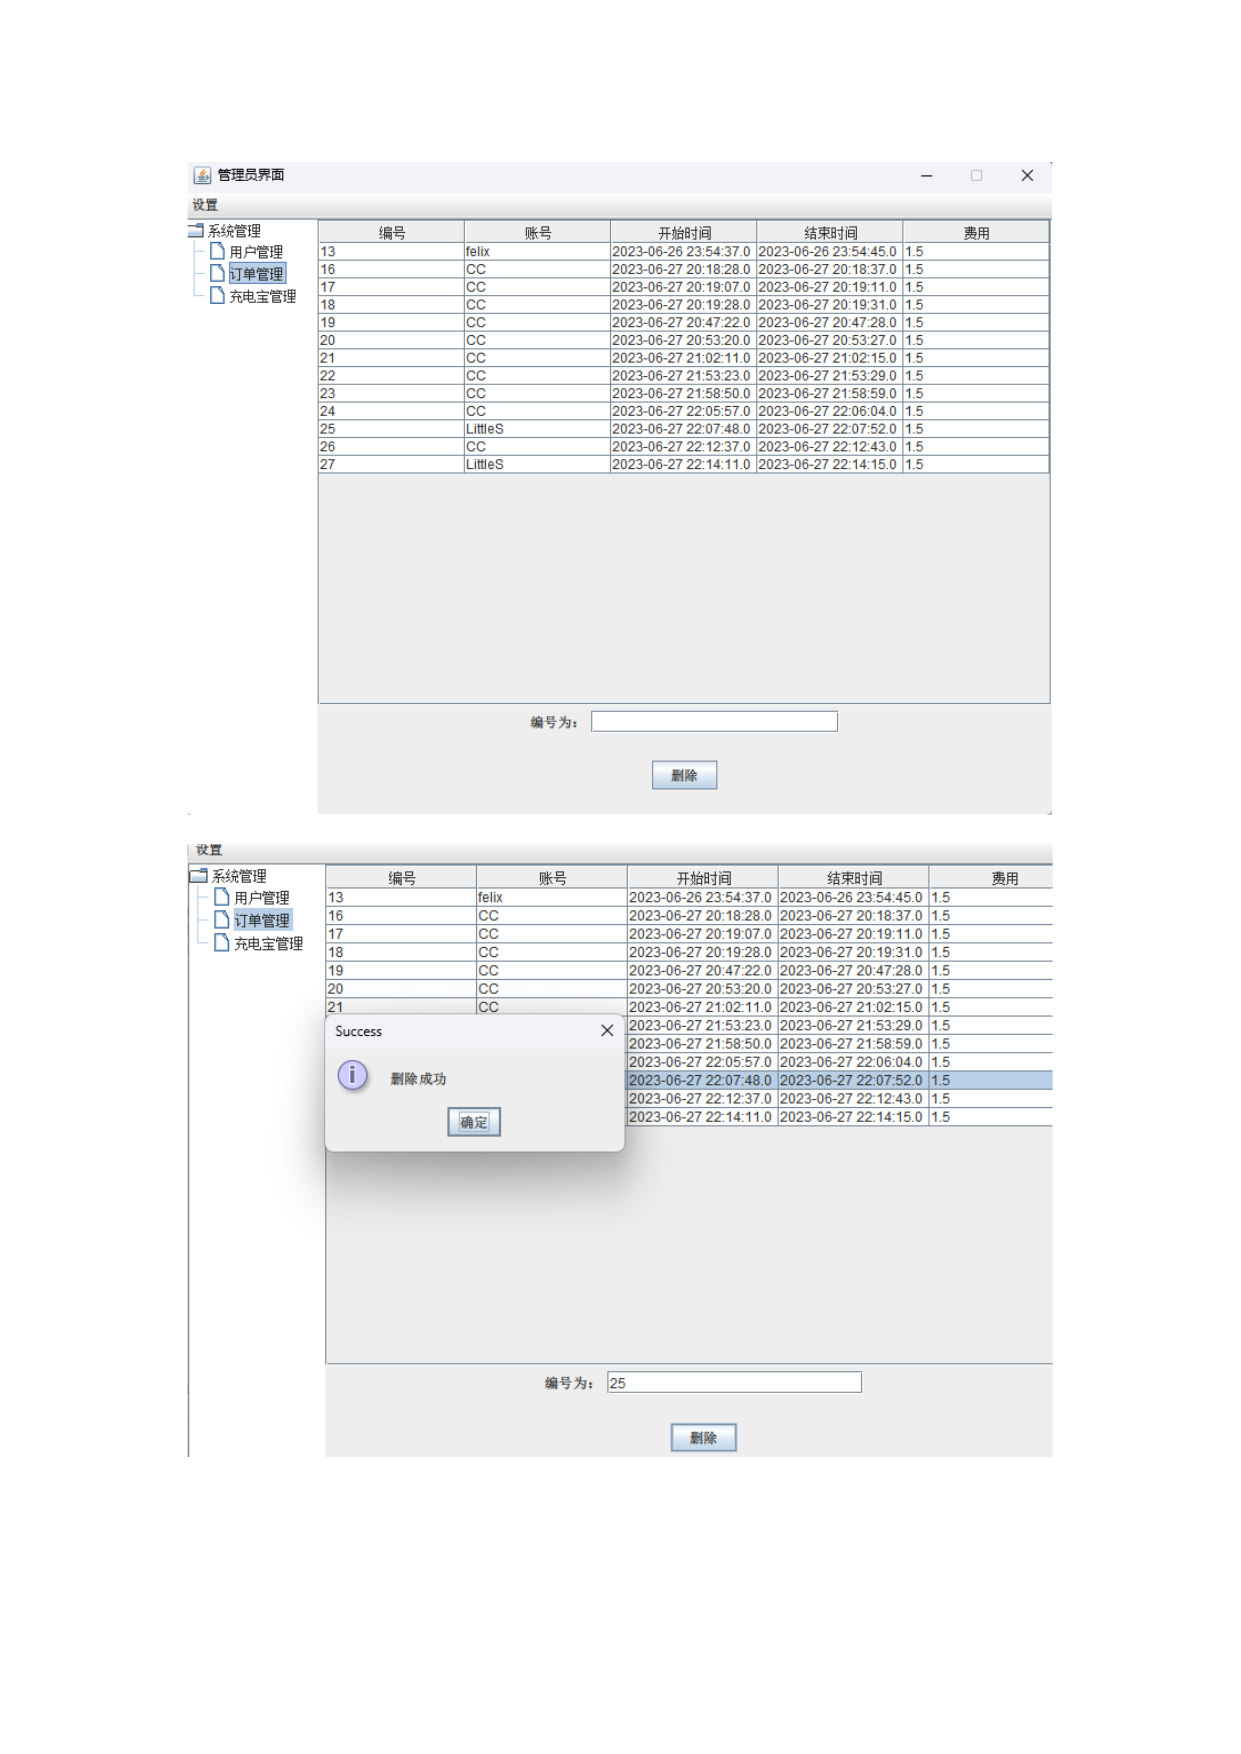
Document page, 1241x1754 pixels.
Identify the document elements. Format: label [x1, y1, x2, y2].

picture [187, 844, 1053, 1457]
picture [187, 162, 1053, 815]
